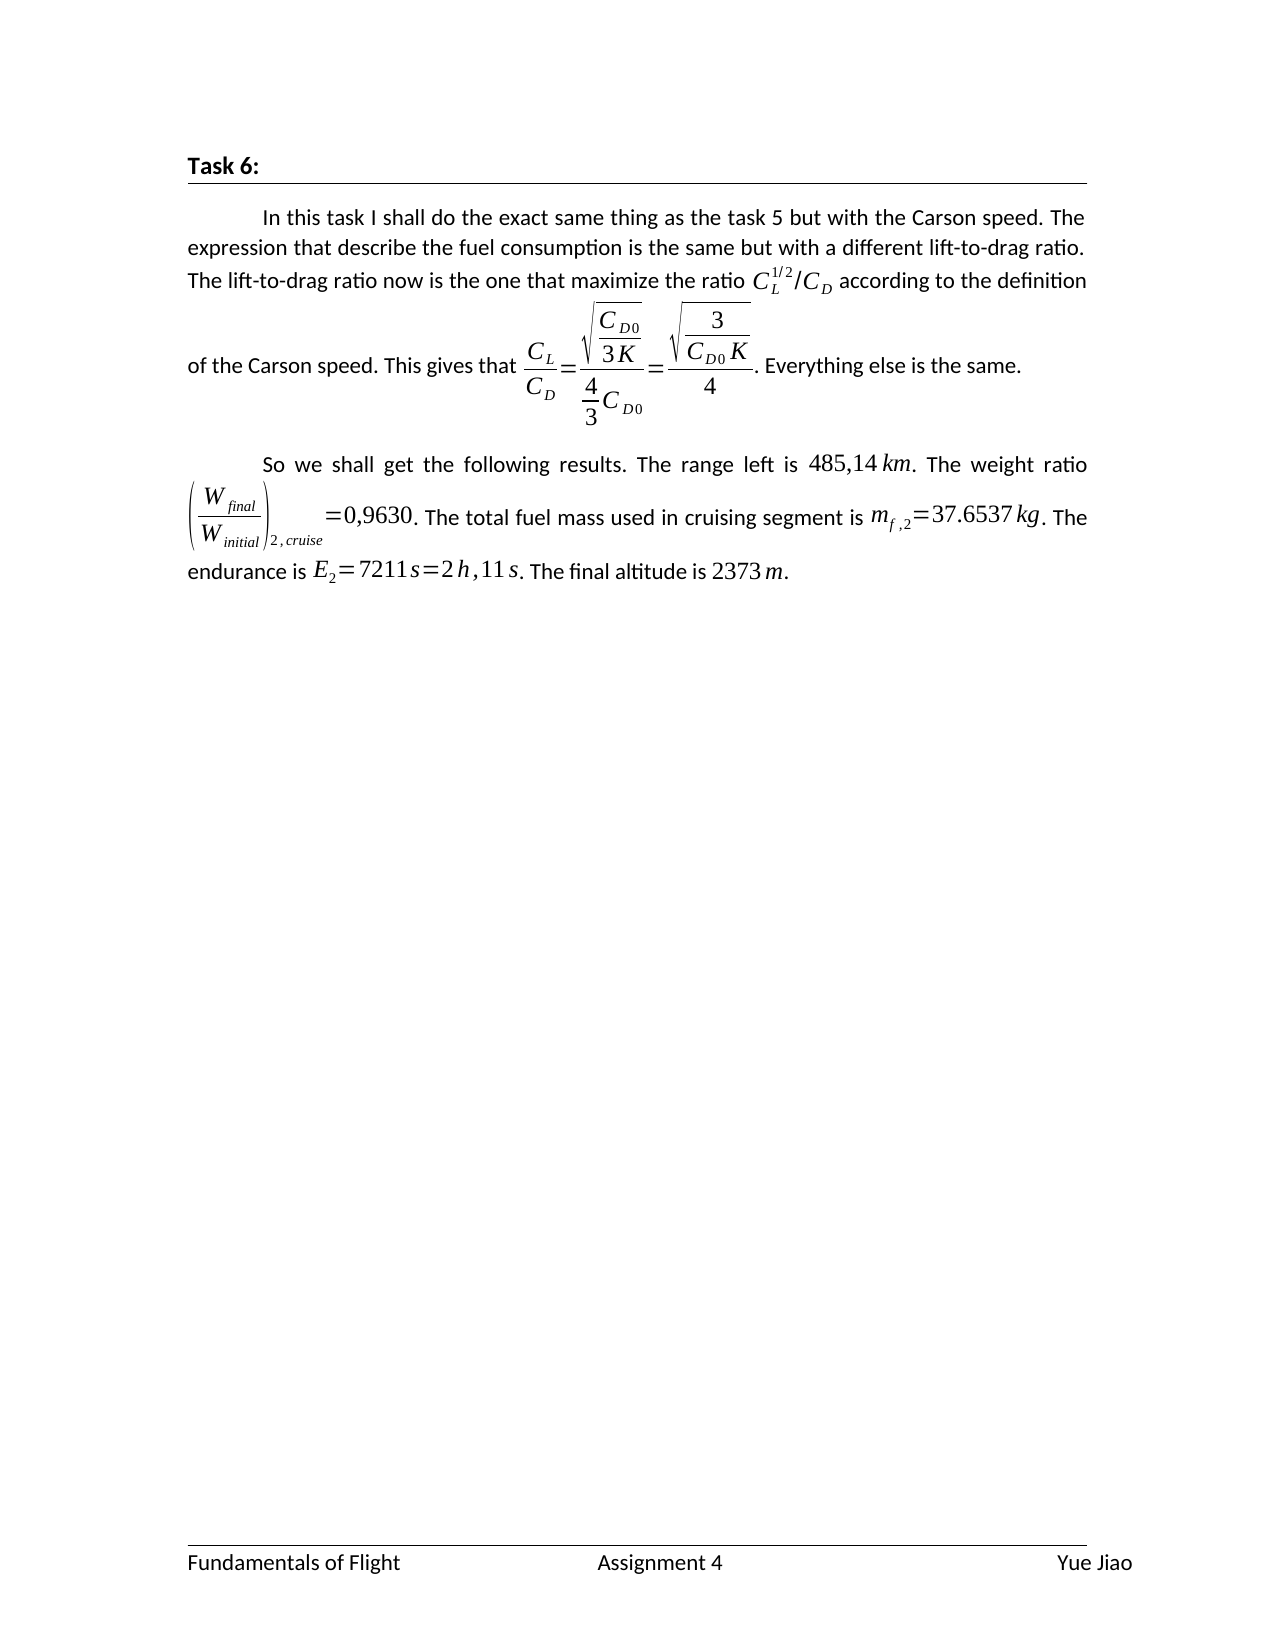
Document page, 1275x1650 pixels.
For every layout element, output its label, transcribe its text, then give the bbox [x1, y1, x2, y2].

text Task 6: [187, 150, 1087, 184]
text So we shall get the following results. The range left is . The weight ratio . The total fuel mass used in cruising segment is . The endurance is . The final altitude is . [187, 450, 1087, 587]
text In this task I shall do the exact same thing as the task 5 but with the Carson speed. The expression that describe the fuel consumption is the same but with a different lift-to-drag ratio. The lift-to-drag ratio now is the one that maximize the ratio according to the definition of the Carson speed. This gives that . Everything else is the same. [187, 203, 1087, 431]
